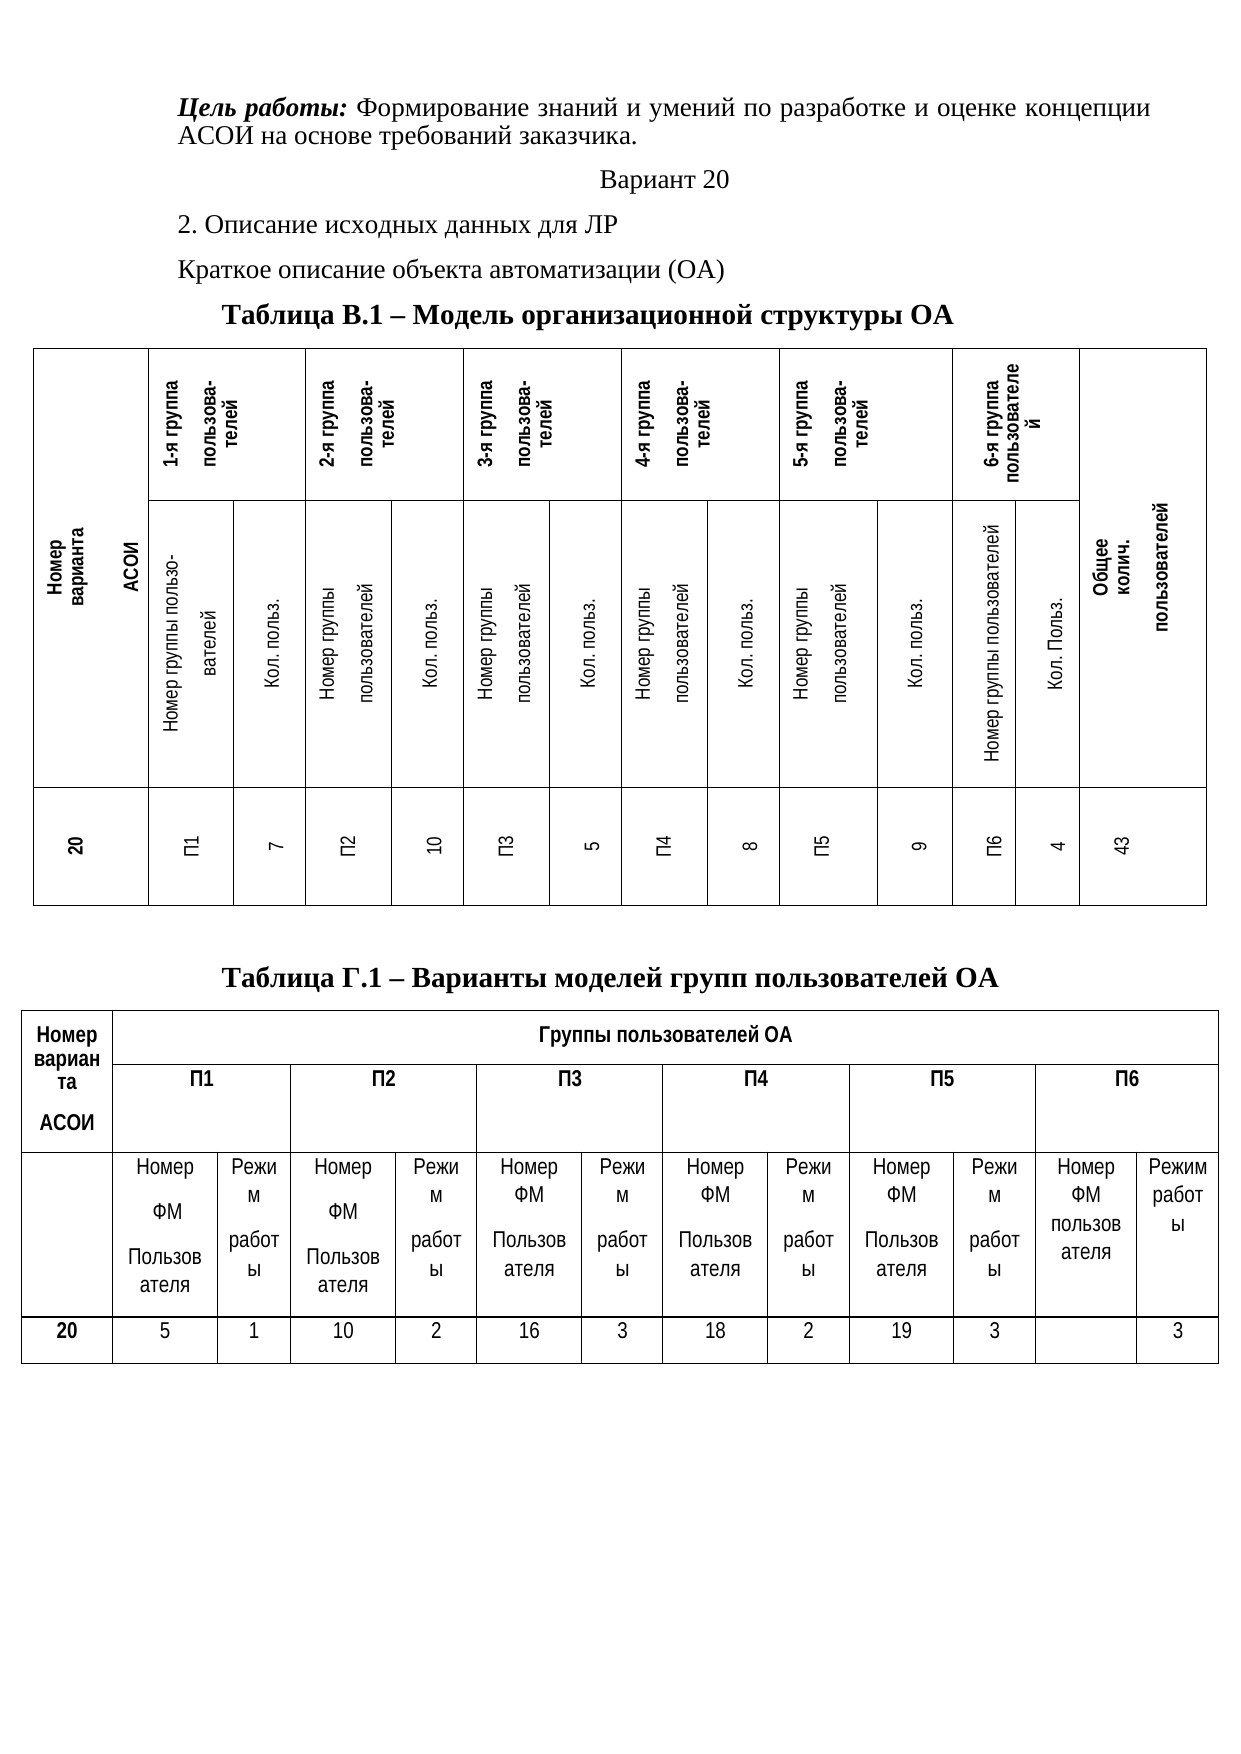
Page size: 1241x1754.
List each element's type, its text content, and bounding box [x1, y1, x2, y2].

table_cell 5 [113, 1318, 217, 1363]
table_header Группы пользователей ОА [113, 1011, 1218, 1064]
table_cell [1036, 1318, 1136, 1363]
table_cell Номер ФМ Пользователя [850, 1153, 953, 1316]
table_cell П1 [113, 1065, 290, 1152]
text 2. Описание исходных данных для ЛР [177, 211, 1152, 239]
table_header 2-я группа пользова-телей [306, 349, 463, 500]
table_cell Номер группы пользователей [953, 501, 1015, 787]
table_header 5-я группа пользова-телей [780, 349, 952, 500]
text Цель работы: Формирование знаний и умений по разработке и оценке концепции АСОИ на основе требований заказчика. [177, 94, 1152, 150]
table_cell Режим работы [218, 1153, 290, 1316]
table_cell П3 [477, 1065, 662, 1152]
table_cell [22, 1153, 112, 1316]
table_cell 18 [663, 1318, 767, 1363]
table_cell 2 [396, 1318, 476, 1363]
table_cell Режим работы [768, 1153, 849, 1316]
table_cell П5 [850, 1065, 1035, 1152]
table_cell 1 [218, 1318, 290, 1363]
table_header Номер варианта АСОИ [34, 349, 148, 787]
table_cell Номер группы пользователей [780, 501, 877, 787]
table_cell Кол. Польз. [1016, 501, 1079, 787]
table_cell 5 [550, 788, 621, 905]
table_cell 19 [850, 1318, 953, 1363]
table_cell 4 [1016, 788, 1079, 905]
table_cell 16 [477, 1318, 581, 1363]
table_cell 20 [22, 1318, 112, 1363]
table_cell П4 [622, 788, 707, 905]
table_cell П1 [149, 788, 233, 905]
table_cell П2 [306, 788, 391, 905]
table_cell Номер группы пользователей [464, 501, 549, 787]
table_header 3-я группа пользова-телей [464, 349, 621, 500]
table_cell 10 [291, 1318, 395, 1363]
table_cell П5 [780, 788, 877, 905]
table_cell Кол. польз. [550, 501, 621, 787]
table_cell П3 [464, 788, 549, 905]
table_cell Кол. польз. [392, 501, 463, 787]
table_cell Номер группы пользователей [306, 501, 391, 787]
table_cell П6 [953, 788, 1015, 905]
table_cell Кол. польз. [234, 501, 305, 787]
table_cell Режим работы [582, 1153, 662, 1316]
table_header 1-я группа пользова-телей [149, 349, 305, 500]
table_cell П2 [291, 1065, 476, 1152]
table_cell Номер ФМ Пользователя [113, 1153, 217, 1316]
text Краткое описание объекта автоматизации (ОА) [177, 256, 1152, 284]
table_cell 10 [392, 788, 463, 905]
table_cell 20 [34, 788, 148, 905]
table_cell Номер ФМ Пользователя [291, 1153, 395, 1316]
text Вариант 20 [177, 167, 1152, 194]
table_cell 7 [234, 788, 305, 905]
table_cell 3 [1137, 1318, 1218, 1363]
table_cell 3 [954, 1318, 1035, 1363]
table_cell 43 [1080, 788, 1206, 905]
table_cell Режим работы [396, 1153, 476, 1316]
table_header 4-я группа пользова-телей [622, 349, 779, 500]
text Таблица В.1 – Модель организационной структуры ОА [177, 301, 1152, 331]
table_header 6-я группа пользователей [953, 349, 1079, 500]
table_cell Номер ФМ Пользователя [477, 1153, 581, 1316]
table_cell 8 [708, 788, 779, 905]
table_cell 3 [582, 1318, 662, 1363]
table_cell Режим работы [1137, 1153, 1218, 1316]
table_cell Номер ФМ Пользователя [663, 1153, 767, 1316]
table_cell П4 [663, 1065, 849, 1152]
table_header Номер варианта АСОИ [22, 1011, 112, 1152]
table_cell Номер группы пользователей [622, 501, 707, 787]
table_cell Кол. польз. [708, 501, 779, 787]
table_cell Номер группы пользо- вателей [149, 501, 233, 787]
table_cell Кол. польз. [878, 501, 952, 787]
table_cell П6 [1036, 1065, 1218, 1152]
table_cell 2 [768, 1318, 849, 1363]
table_cell Номер ФМ пользователя [1036, 1153, 1136, 1316]
table_cell 9 [878, 788, 952, 905]
text Таблица Г.1 – Варианты моделей групп пользователей ОА [177, 963, 1152, 993]
table_cell Режим работы [954, 1153, 1035, 1316]
table_header Общее колич. пользователей АСОИ [1080, 349, 1206, 787]
